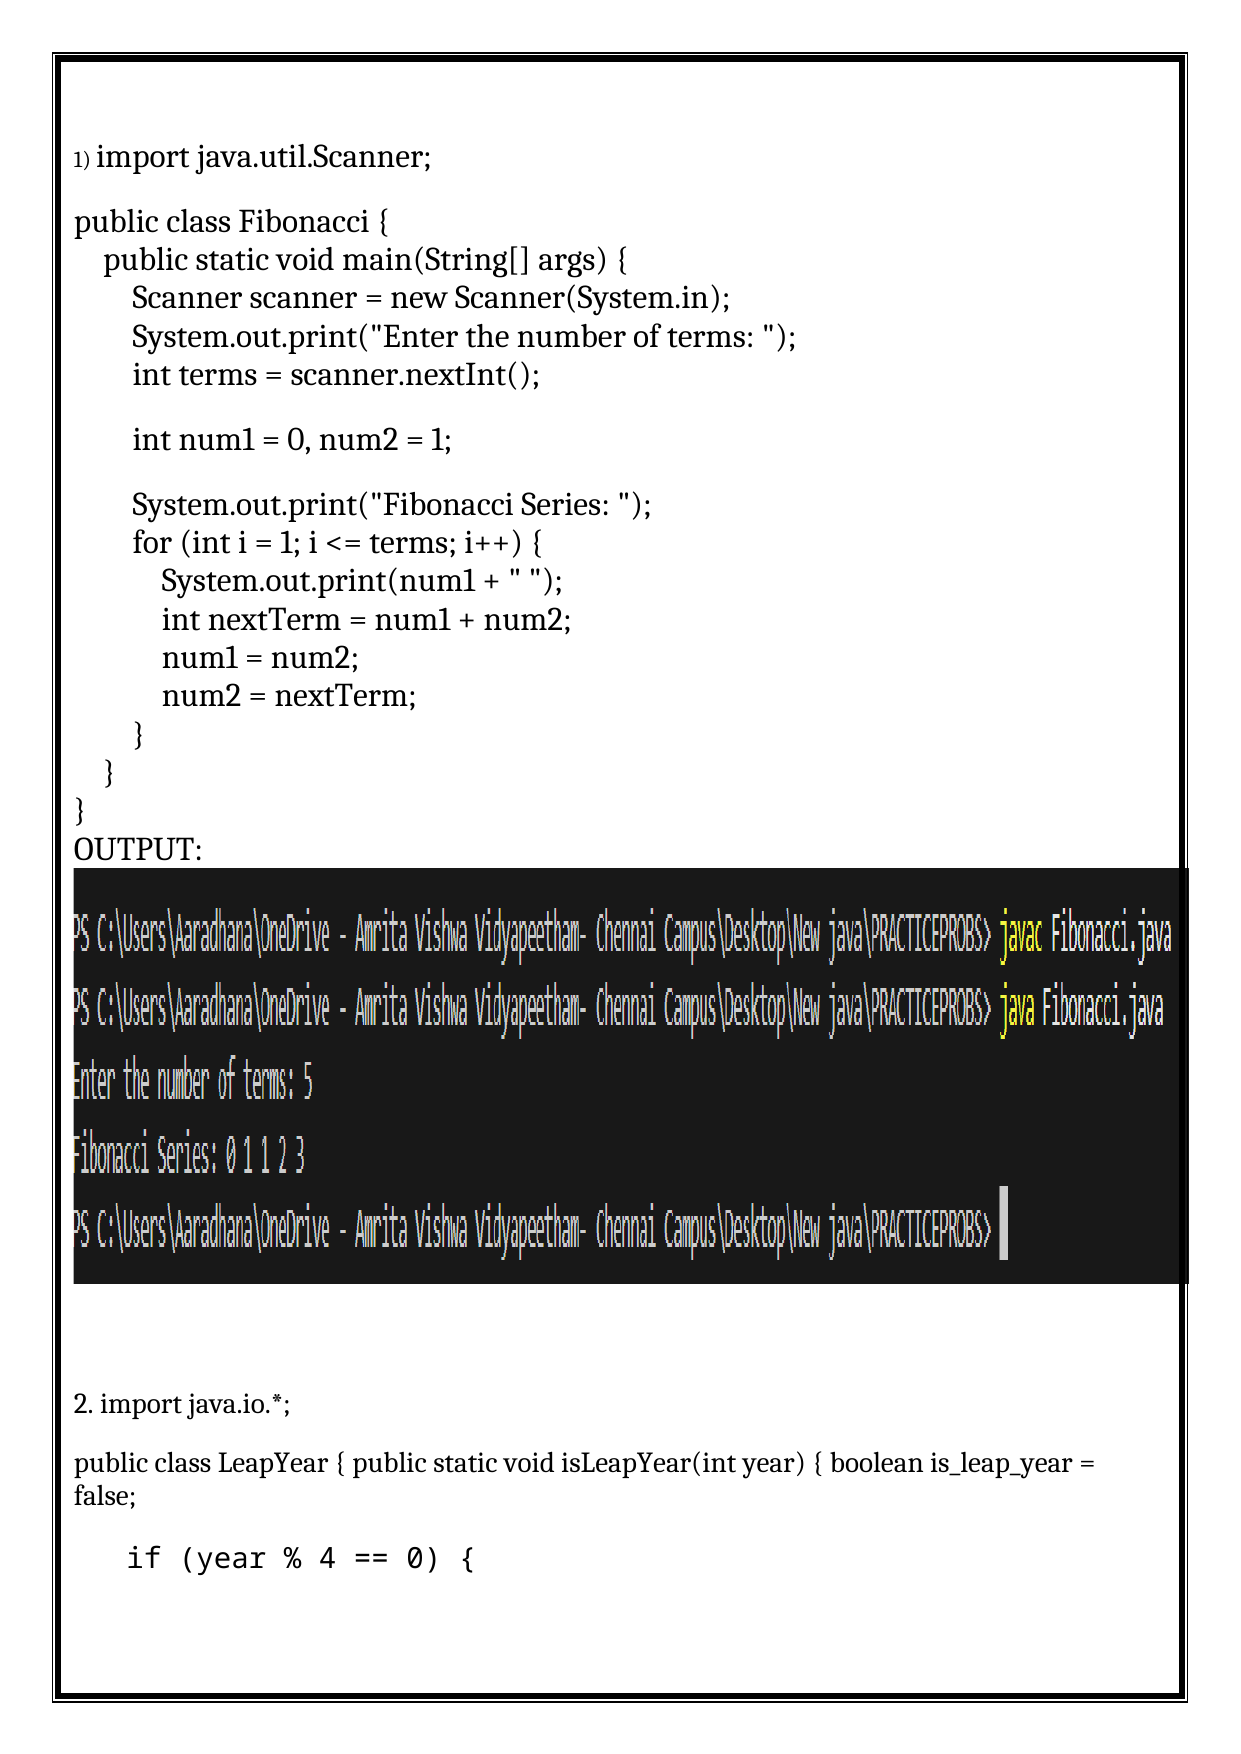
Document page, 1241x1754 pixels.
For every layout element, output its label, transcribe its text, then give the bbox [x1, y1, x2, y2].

text System.out.print(num1 + " "); [74, 562, 1152, 600]
text public class Fibonacci { [74, 202, 1152, 241]
text } [74, 715, 1152, 753]
text OUTPUT: [74, 830, 1152, 868]
text num2 = nextTerm; [74, 677, 1152, 715]
text 1) import java.util.Scanner; [74, 137, 1152, 176]
text int terms = scanner.nextInt(); [74, 356, 1152, 394]
text for (int i = 1; i <= terms; i++) { [74, 523, 1152, 562]
text } [74, 792, 1152, 830]
text public static void main(String[] args) { [74, 241, 1152, 279]
text System.out.print("Fibonacci Series: "); [74, 485, 1152, 523]
picture [73, 868, 1179, 1284]
text num1 = num2; [74, 638, 1152, 677]
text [74, 1538, 1152, 1577]
text int num1 = 0, num2 = 1; [74, 420, 1152, 458]
text System.out.print("Enter the number of terms: "); [74, 317, 1152, 356]
text Scanner scanner = new Scanner(System.in); [74, 279, 1152, 317]
text } [74, 753, 1152, 792]
text public class LeapYear { public static void isLeapYear(int year) { boolean is_leap_year = false; [74, 1446, 1152, 1513]
text int nextTerm = num1 + num2; [74, 600, 1152, 638]
text 2. import java.io.*; [74, 1387, 1152, 1421]
